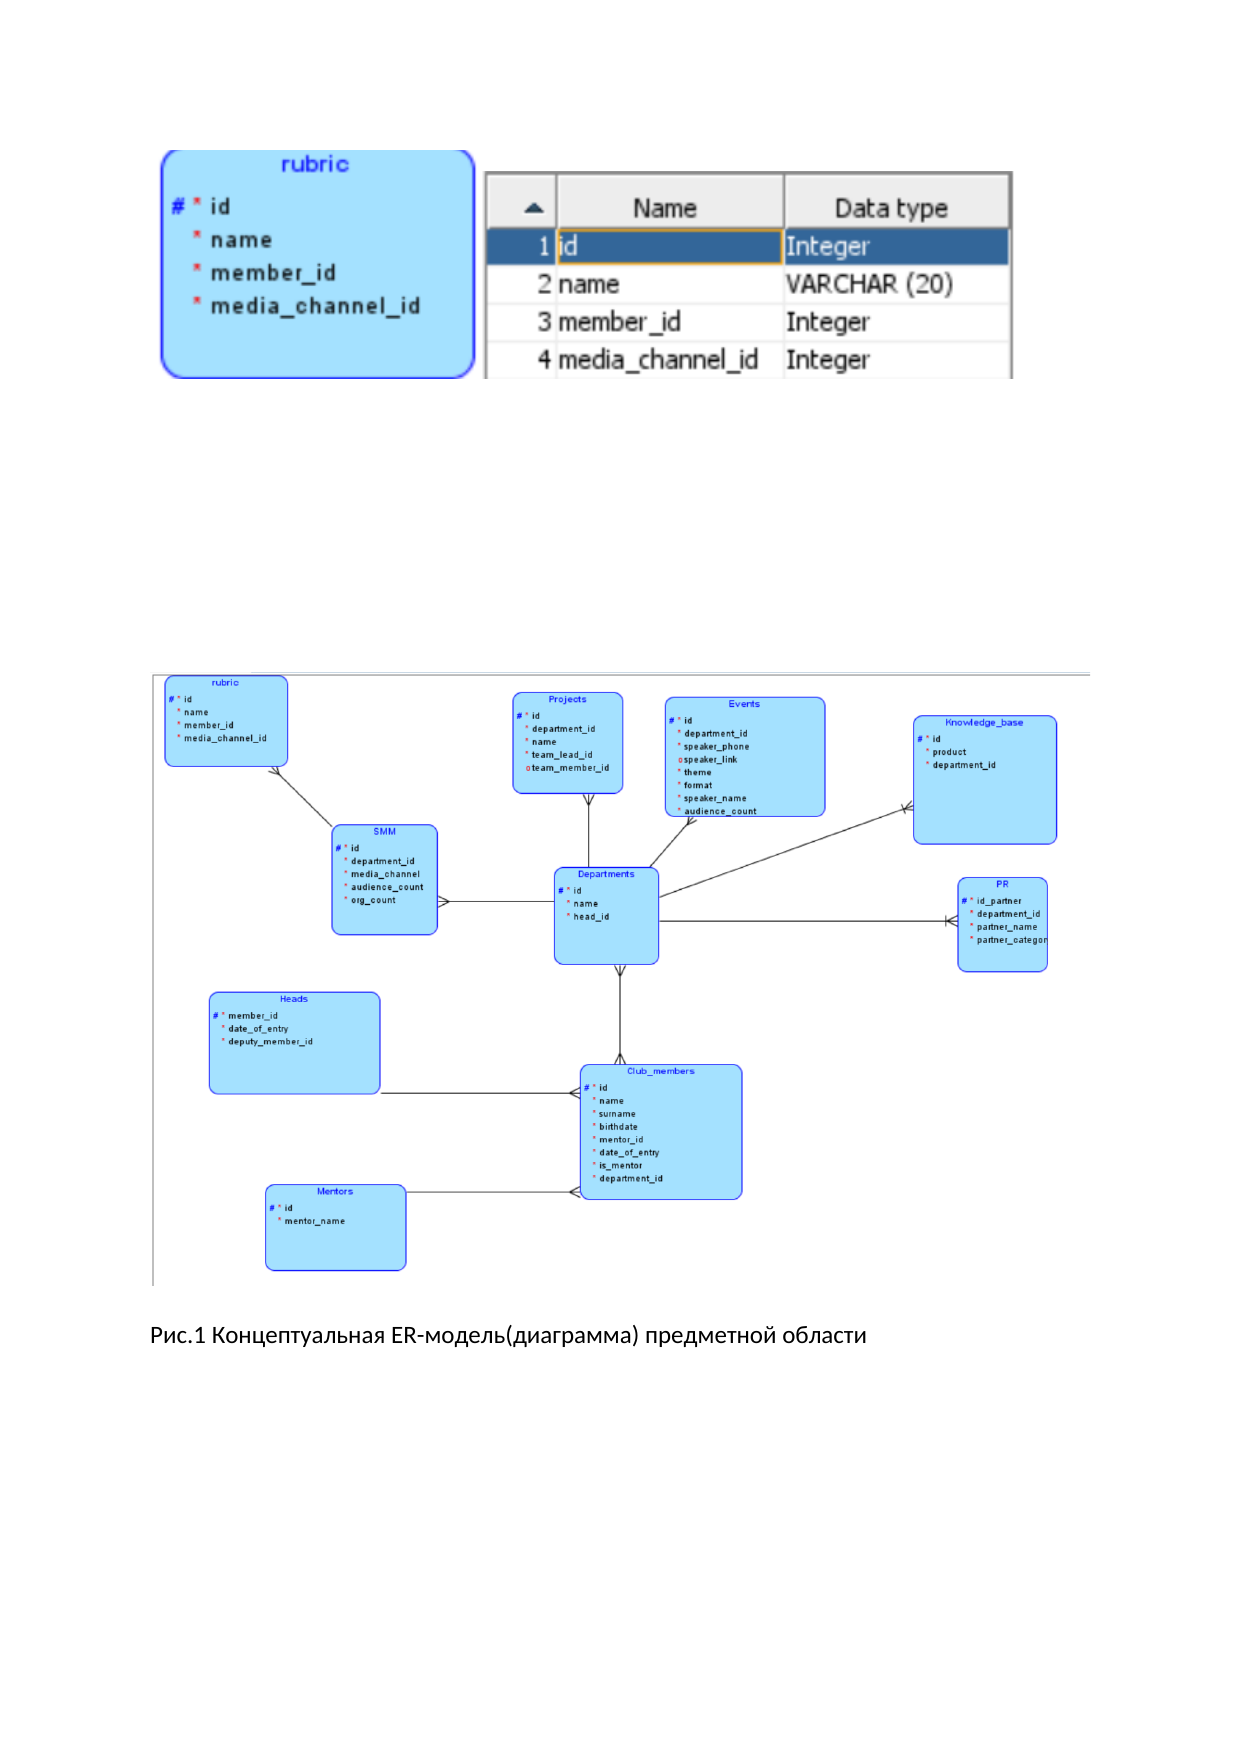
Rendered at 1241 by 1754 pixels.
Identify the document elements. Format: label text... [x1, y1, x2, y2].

text Рис.1 Концептуальная ER-модель(диаграмма) предметной области [150, 1319, 1090, 1349]
picture [150, 150, 477, 379]
picture [482, 171, 1014, 379]
picture [150, 672, 1091, 1286]
